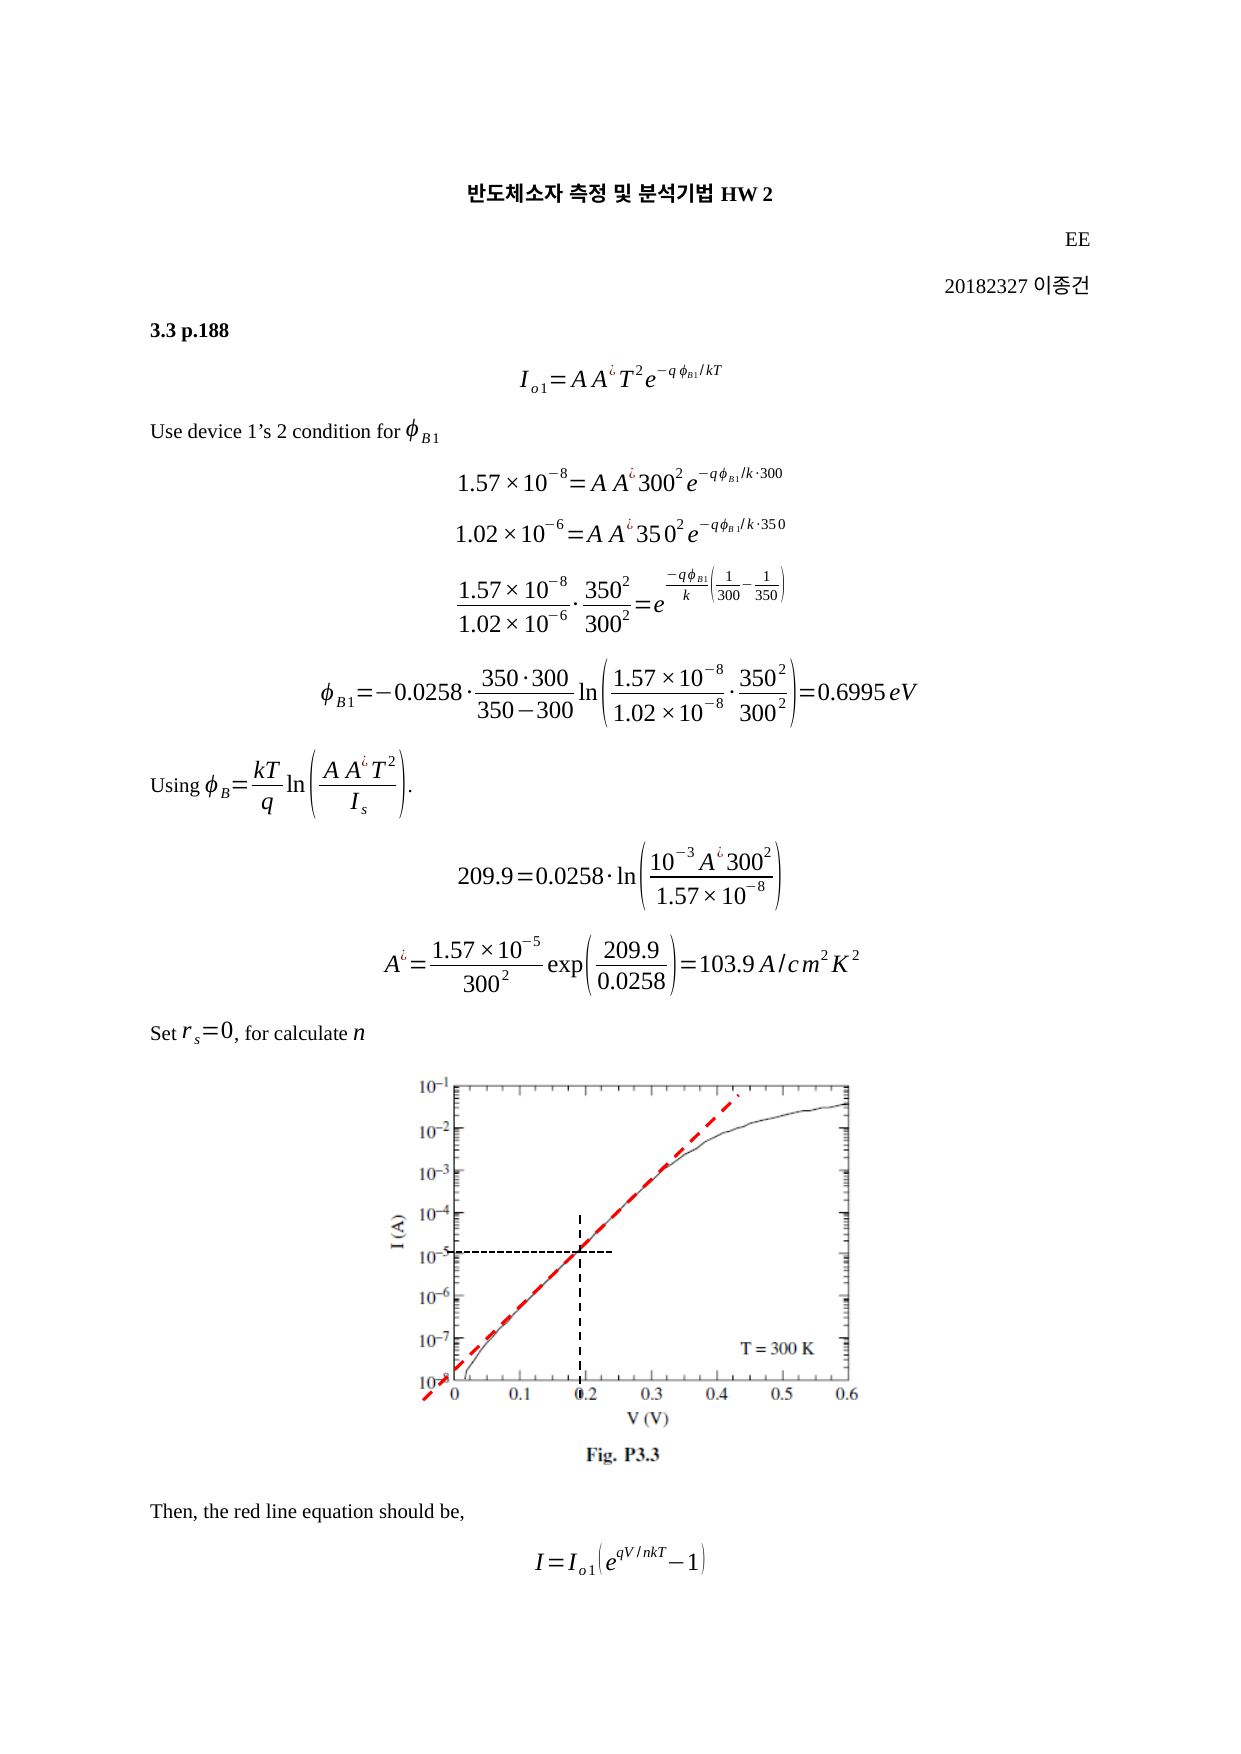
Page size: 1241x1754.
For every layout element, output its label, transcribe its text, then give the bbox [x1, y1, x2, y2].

text Then, the red line equation should be, [150, 1499, 1090, 1523]
text 반도체소자 측정 및 분석기법 HW 2 [150, 177, 1090, 207]
text 3.3 p.188 [150, 318, 1090, 342]
text 20182327 이종건 [150, 269, 1090, 299]
text Set , for calculate [150, 1017, 1090, 1048]
text EE [150, 226, 1090, 251]
text Use device 1’s 2 condition for [150, 415, 1090, 446]
text Using . [150, 749, 1090, 822]
picture [376, 1066, 865, 1481]
